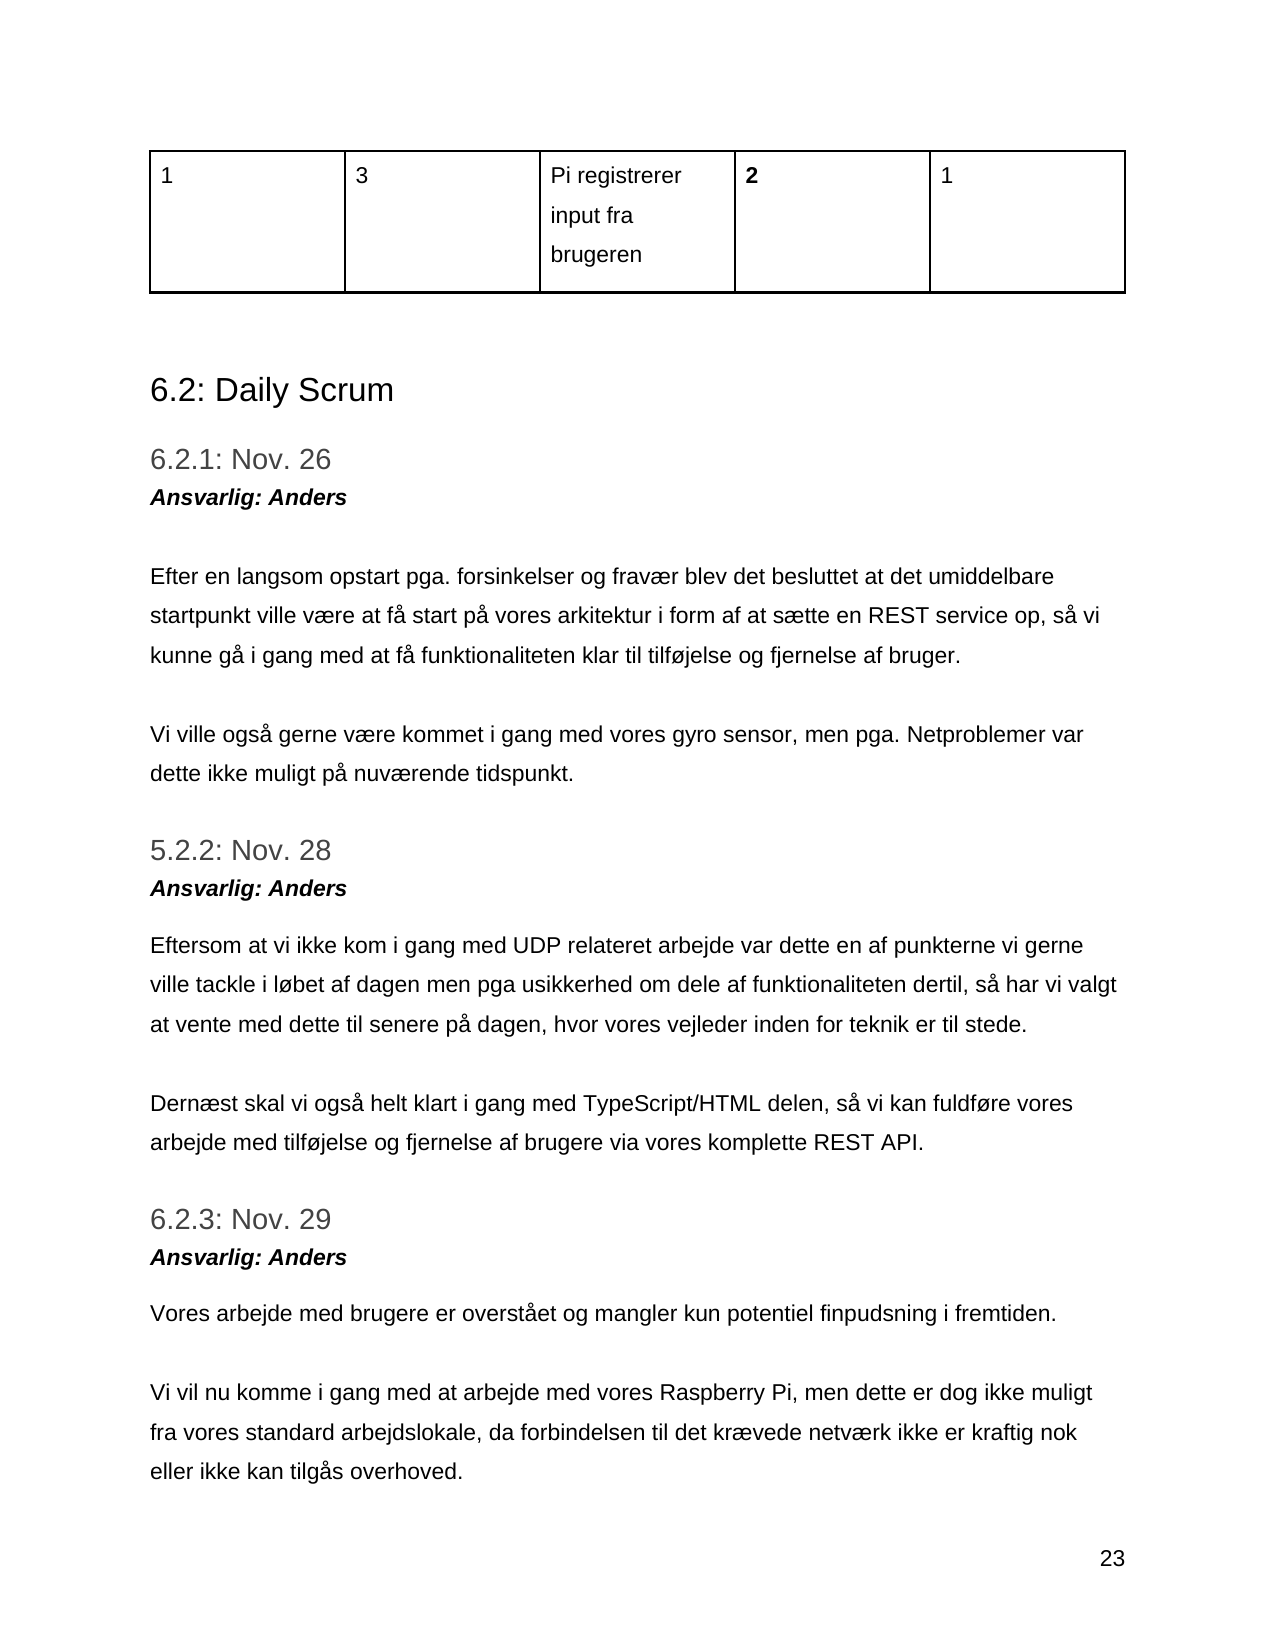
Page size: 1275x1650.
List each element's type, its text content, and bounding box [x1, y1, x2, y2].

text Ansvarlig: Anders [150, 1244, 1125, 1270]
subtitle 5.2.2: Nov. 28 [150, 833, 1125, 867]
table_cell 1 [151, 152, 344, 291]
table_cell 3 [346, 152, 539, 291]
text Vores arbejde med brugere er overstået og mangler kun potentiel finpudsning i fremtiden. [150, 1300, 1125, 1327]
text Efter en langsom opstart pga. forsinkelser og fravær blev det besluttet at det umiddelbare startpunkt ville være at få start på vores arkitektur i form af at sætte en REST service op, så vi kunne gå i gang med at få funktionaliteten klar til tilføjelse og fjernelse af bruger. [150, 563, 1125, 668]
subtitle 6.2.3: Nov. 29 [150, 1202, 1125, 1235]
text Vi ville også gerne være kommet i gang med vores gyro sensor, men pga. Netproblemer var dette ikke muligt på nuværende tidspunkt. [150, 721, 1125, 787]
table_cell 2 [736, 152, 929, 291]
text Ansvarlig: Anders [150, 484, 1125, 510]
subtitle 6.2: Daily Scrum [150, 370, 1125, 409]
text Ansvarlig: Anders [150, 875, 1125, 901]
text Eftersom at vi ikke kom i gang med UDP relateret arbejde var dette en af punkterne vi gerne ville tackle i løbet af dagen men pga usikkerhed om dele af funktionaliteten dertil, så har vi valgt at vente med dette til senere på dagen, hvor vores vejleder inden for teknik er til stede. [150, 932, 1125, 1037]
text Dernæst skal vi også helt klart i gang med TypeScript/HTML delen, så vi kan fuldføre vores arbejde med tilføjelse og fjernelse af brugere via vores komplette REST API. [150, 1089, 1125, 1155]
text Vi vil nu komme i gang med at arbejde med vores Raspberry Pi, men dette er dog ikke muligt fra vores standard arbejdslokale, da forbindelsen til det krævede netværk ikke er kraftig nok eller ikke kan tilgås overhoved. [150, 1379, 1125, 1484]
subtitle 6.2.1: Nov. 26 [150, 442, 1125, 476]
table_cell Pi registrerer input fra brugeren [541, 152, 734, 291]
table_cell 1 [931, 152, 1124, 291]
